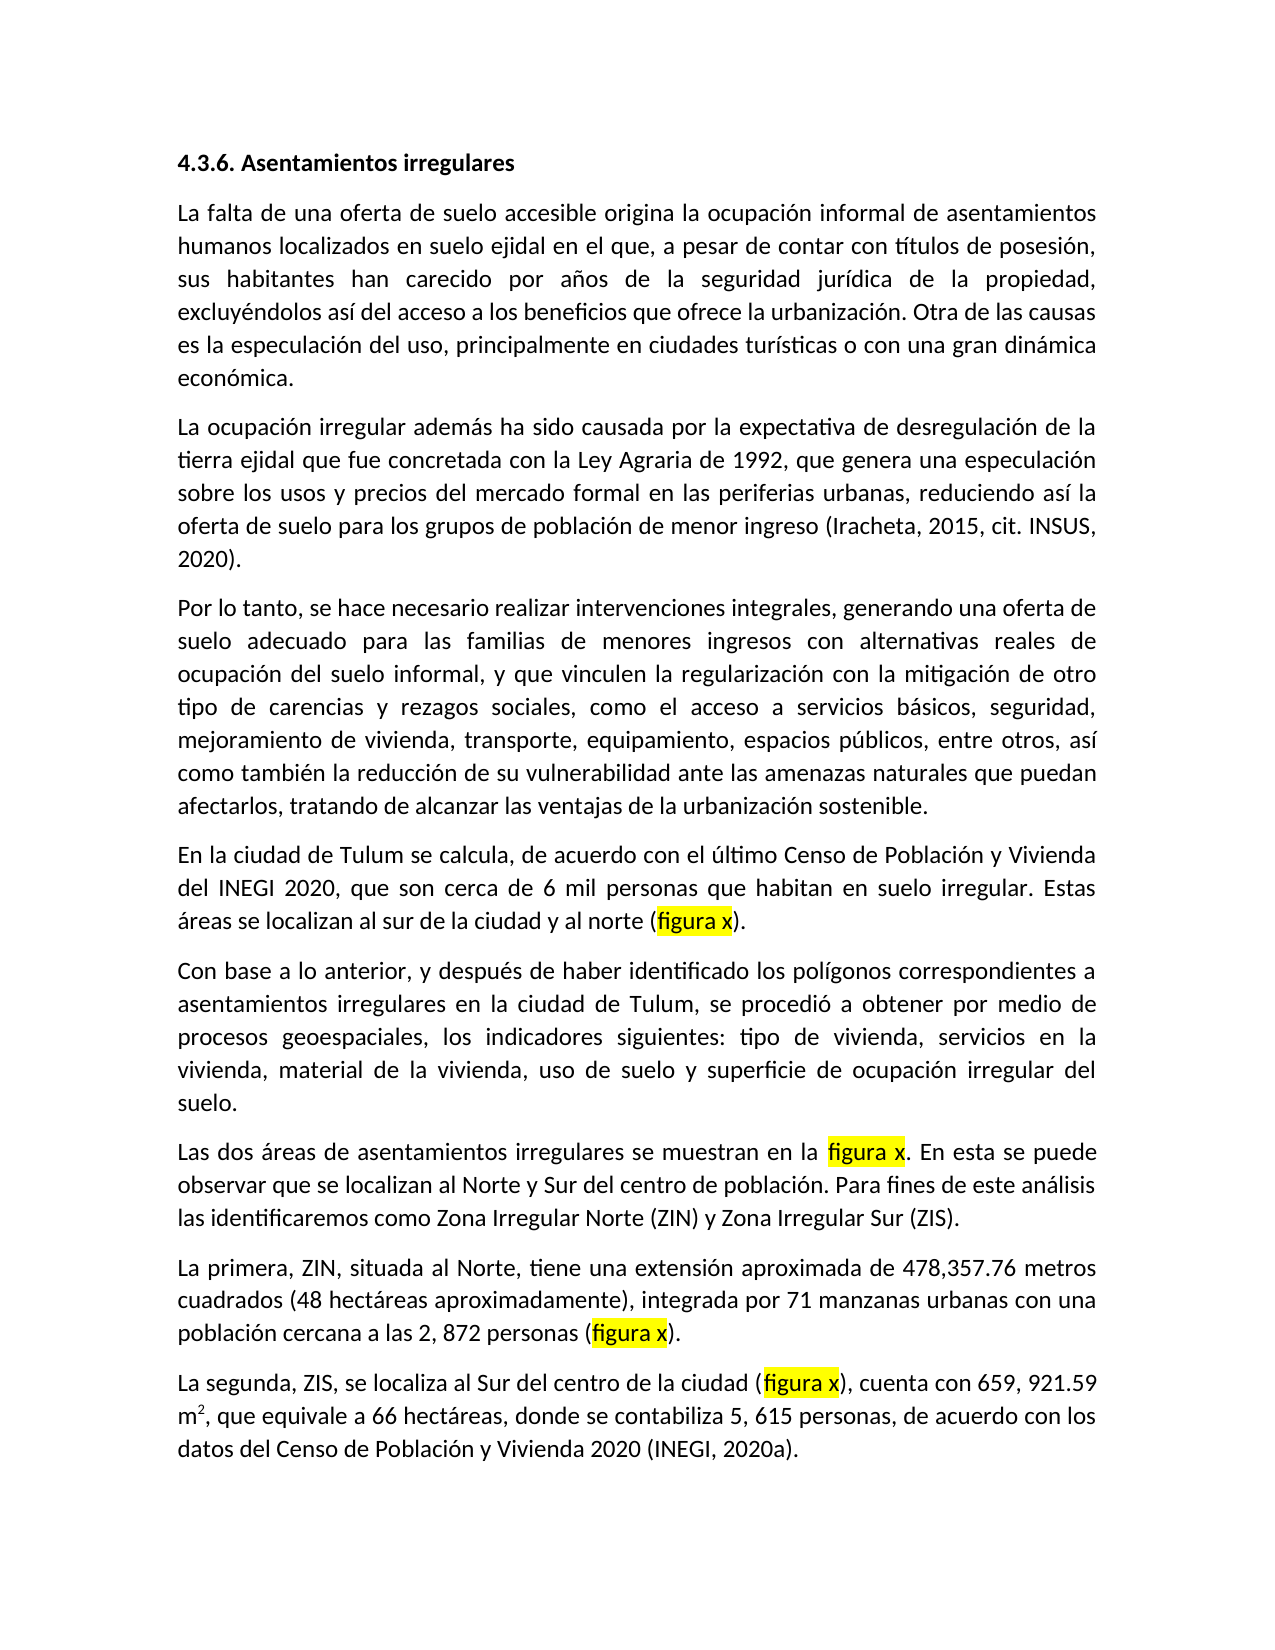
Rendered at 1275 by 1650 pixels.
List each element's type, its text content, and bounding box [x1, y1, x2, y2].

text La segunda, ZIS, se localiza al Sur del centro de la ciudad (figura x), cuenta con 659, 921.59 m2, que equivale a 66 hectáreas, donde se contabiliza 5, 615 personas, de acuerdo con los datos del Censo de Población y Vivienda 2020 (INEGI, 2020a). [177, 1367, 1098, 1463]
text Con base a lo anterior, y después de haber identificado los polígonos correspondientes a asentamientos irregulares en la ciudad de Tulum, se procedió a obtener por medio de procesos geoespaciales, los indicadores siguientes: tipo de vivienda, servicios en la vivienda, material de la vivienda, uso de suelo y superficie de ocupación irregular del suelo. [177, 955, 1098, 1117]
text En la ciudad de Tulum se calcula, de acuerdo con el último Censo de Población y Vivienda del INEGI 2020, que son cerca de 6 mil personas que habitan en suelo irregular. Estas áreas se localizan al sur de la ciudad y al norte (figura x). [177, 840, 1098, 936]
text La ocupación irregular además ha sido causada por la expectativa de desregulación de la tierra ejidal que fue concretada con la Ley Agraria de 1992, que genera una especulación sobre los usos y precios del mercado formal en las periferias urbanas, reduciendo así la oferta de suelo para los grupos de población de menor ingreso (Iracheta, 2015, cit. INSUS, 2020). [177, 411, 1098, 573]
text 4.3.6. Asentamientos irregulares [177, 148, 1098, 178]
text Las dos áreas de asentamientos irregulares se muestran en la figura x. En esta se puede observar que se localizan al Norte y Sur del centro de población. Para fines de este análisis las identificaremos como Zona Irregular Norte (ZIN) y Zona Irregular Sur (ZIS). [177, 1136, 1098, 1233]
text Por lo tanto, se hace necesario realizar intervenciones integrales, generando una oferta de suelo adecuado para las familias de menores ingresos con alternativas reales de ocupación del suelo informal, y que vinculen la regularización con la mitigación de otro tipo de carencias y rezagos sociales, como el acceso a servicios básicos, seguridad, mejoramiento de vivienda, transporte, equipamiento, espacios públicos, entre otros, así como también la reducción de su vulnerabilidad ante las amenazas naturales que puedan afectarlos, tratando de alcanzar las ventajas de la urbanización sostenible. [177, 593, 1098, 821]
text La falta de una oferta de suelo accesible origina la ocupación informal de asentamientos humanos localizados en suelo ejidal en el que, a pesar de contar con títulos de posesión, sus habitantes han carecido por años de la seguridad jurídica de la propiedad, excluyéndolos así del acceso a los beneficios que ofrece la urbanización. Otra de las causas es la especulación del uso, principalmente en ciudades turísticas o con una gran dinámica económica. [177, 197, 1098, 392]
text La primera, ZIN, situada al Norte, tiene una extensión aproximada de 478,357.76 metros cuadrados (48 hectáreas aproximadamente), integrada por 71 manzanas urbanas con una población cercana a las 2, 872 personas (figura x). [177, 1252, 1098, 1348]
